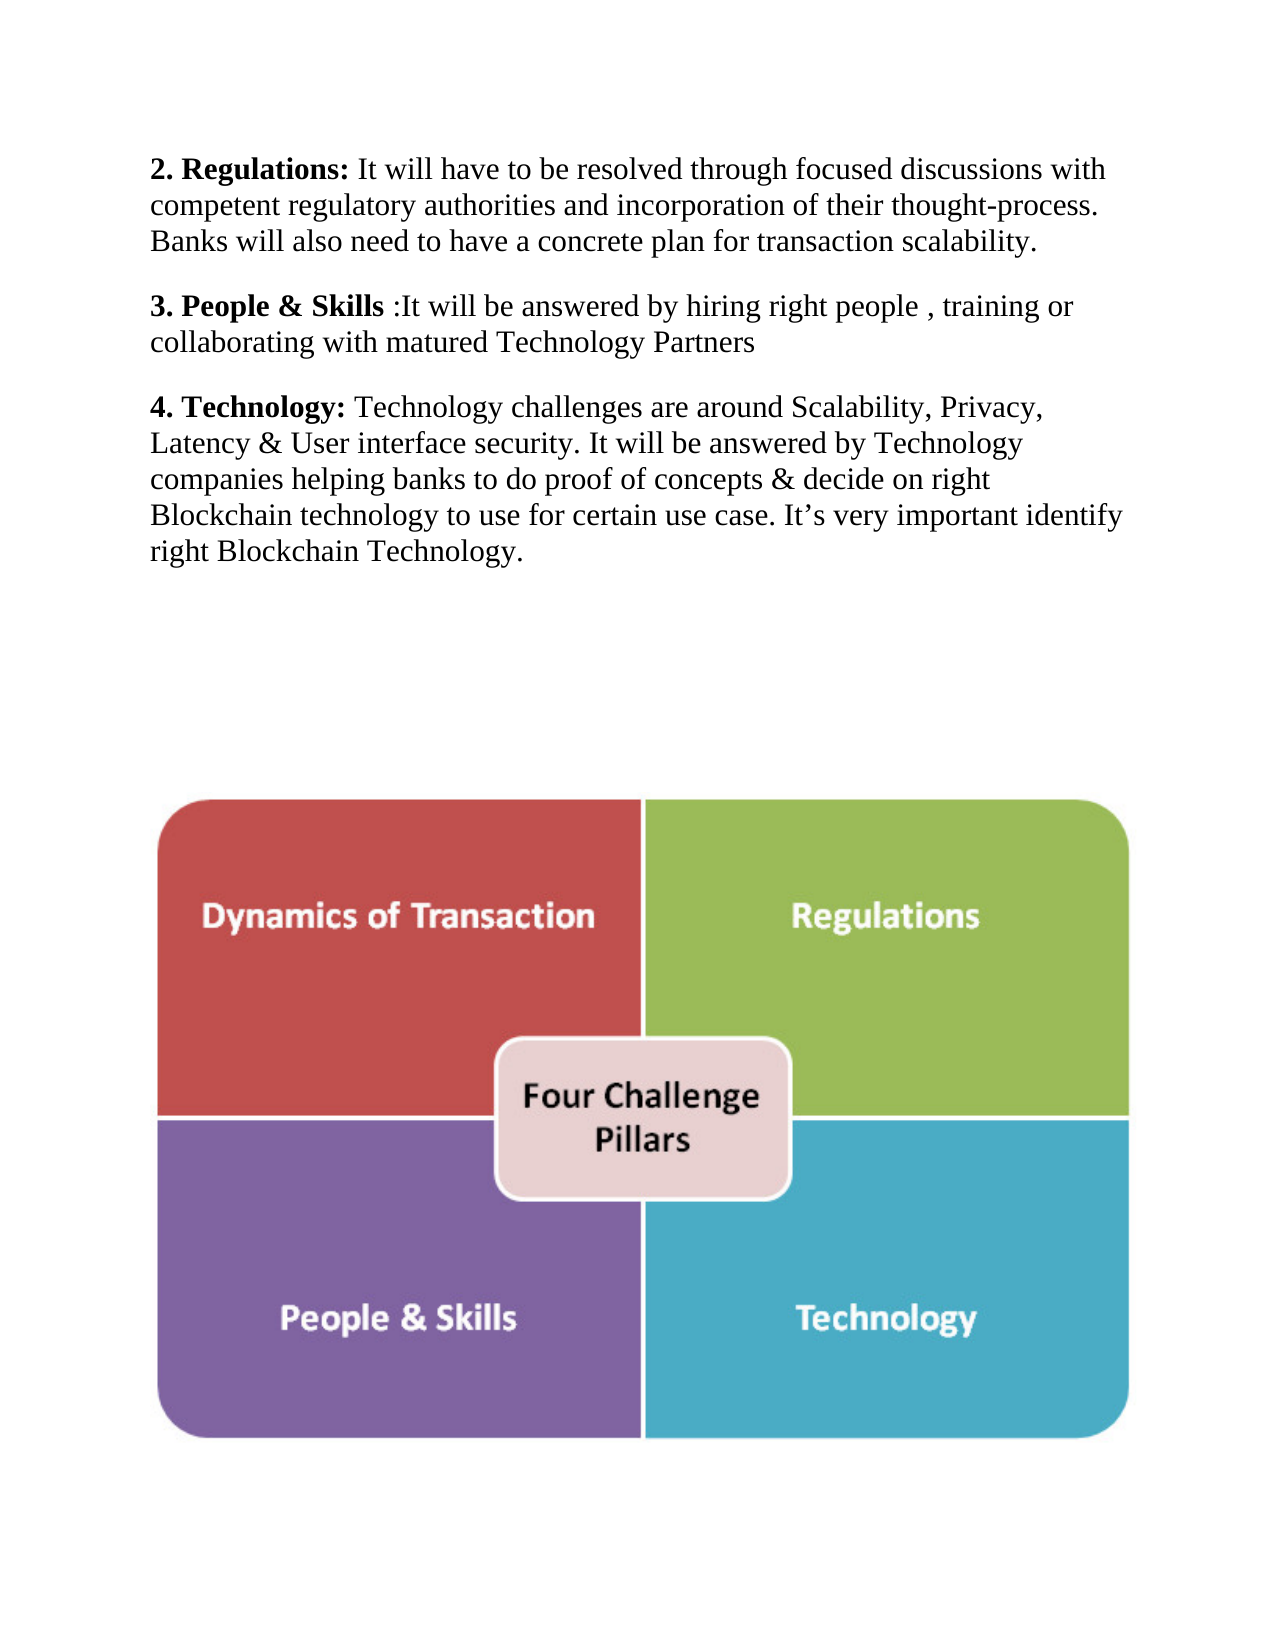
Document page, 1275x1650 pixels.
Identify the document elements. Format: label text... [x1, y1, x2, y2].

text 4. Technology: Technology challenges are around Scalability, Privacy, Latency & User interface security. It will be answered by Technology companies helping banks to do proof of concepts & decide on right Blockchain technology to use for certain use case. It’s very important identify right Blockchain Technology. [150, 388, 1125, 568]
text 2. Regulations: It will have to be resolved through focused discussions with competent regulatory authorities and incorporation of their thought-process. Banks will also need to have a concrete plan for transaction scalability. [150, 150, 1125, 258]
picture [150, 792, 1137, 1446]
text 3. People & Skills :It will be answered by hiring right people , training or collaborating with matured Technology Partners [150, 287, 1125, 359]
